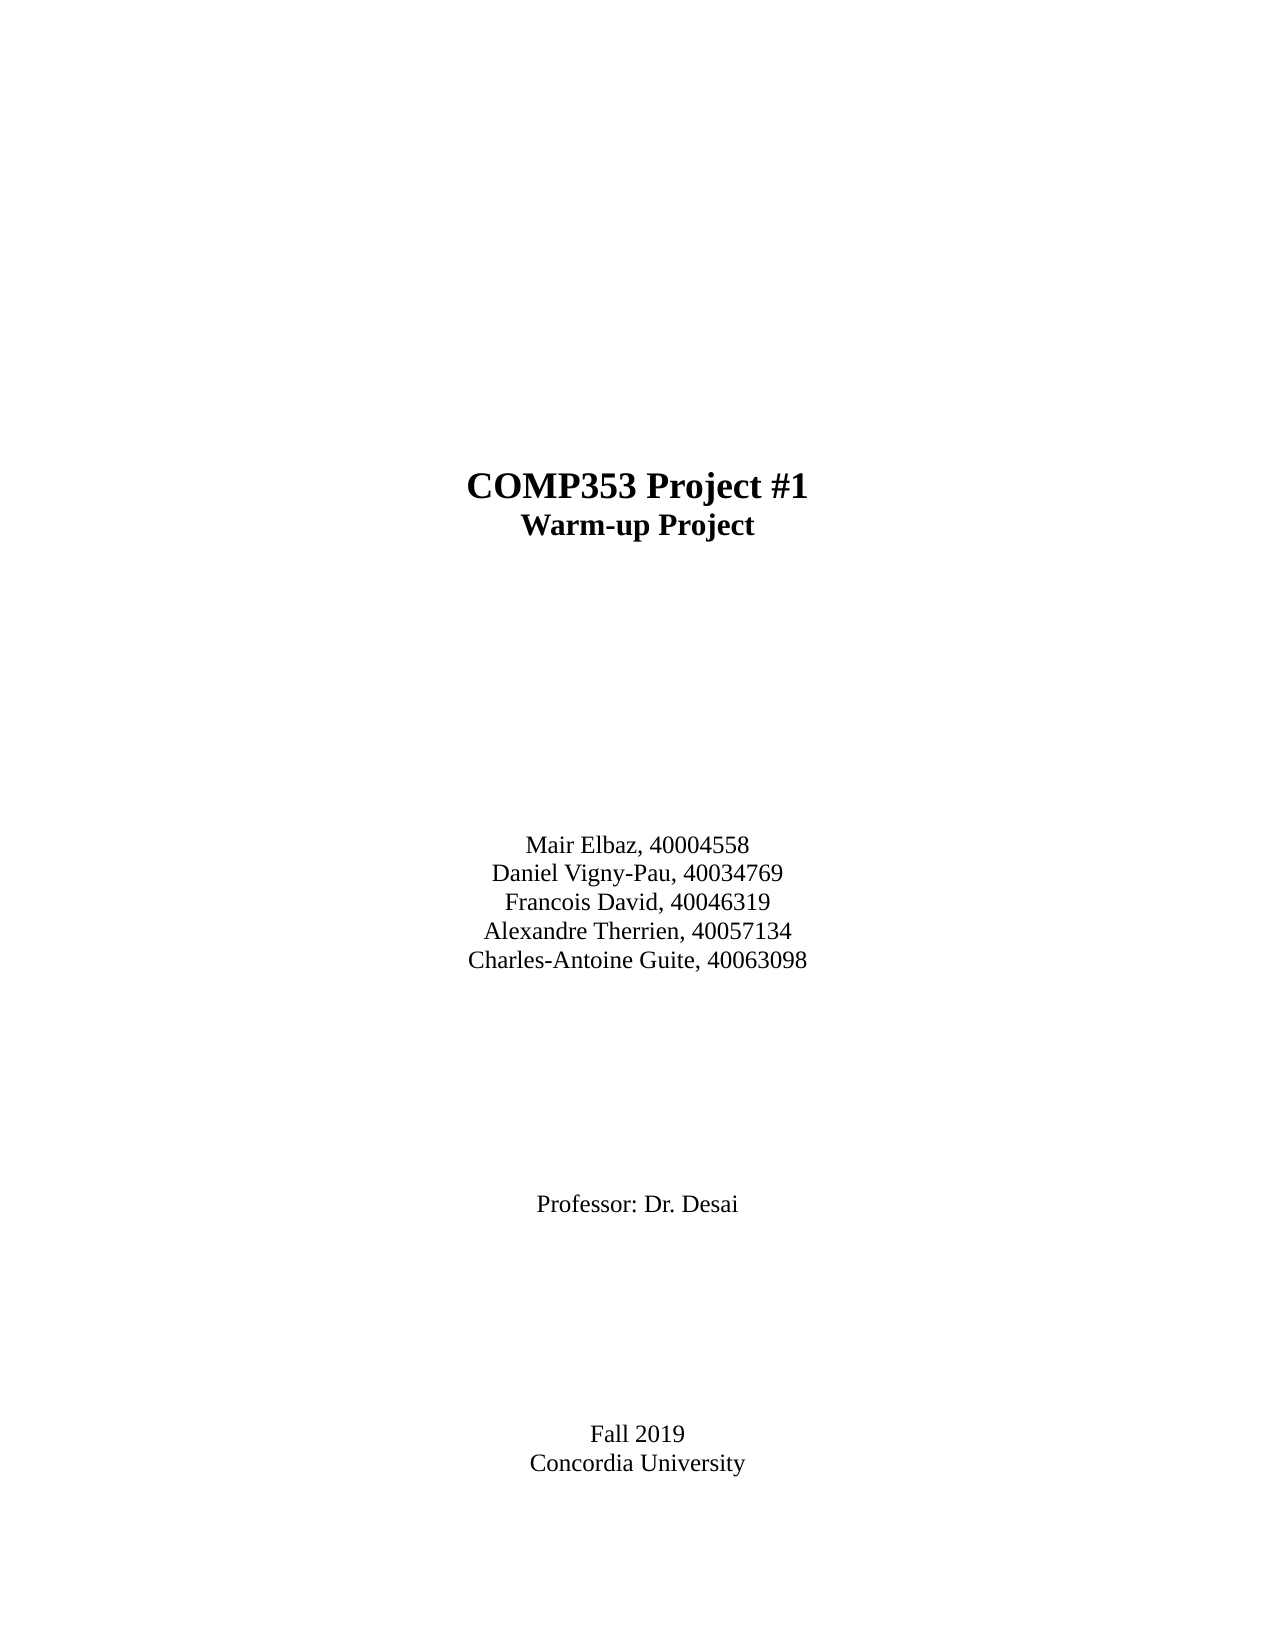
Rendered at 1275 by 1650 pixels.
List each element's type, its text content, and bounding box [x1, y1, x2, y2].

text Professor: Dr. Desai [118, 1189, 1157, 1218]
text Fall 2019 [118, 1419, 1157, 1448]
text Warm-up Project [118, 506, 1157, 542]
text Alexandre Therrien, 40057134 [118, 916, 1157, 945]
text Concordia University [118, 1448, 1157, 1477]
text Mair Elbaz, 40004558 [118, 830, 1157, 858]
text COMP353 Project #1 [118, 463, 1157, 506]
text Charles-Antoine Guite, 40063098 [118, 945, 1157, 973]
text Francois David, 40046319 [118, 887, 1157, 916]
text Daniel Vigny-Pau, 40034769 [118, 858, 1157, 887]
